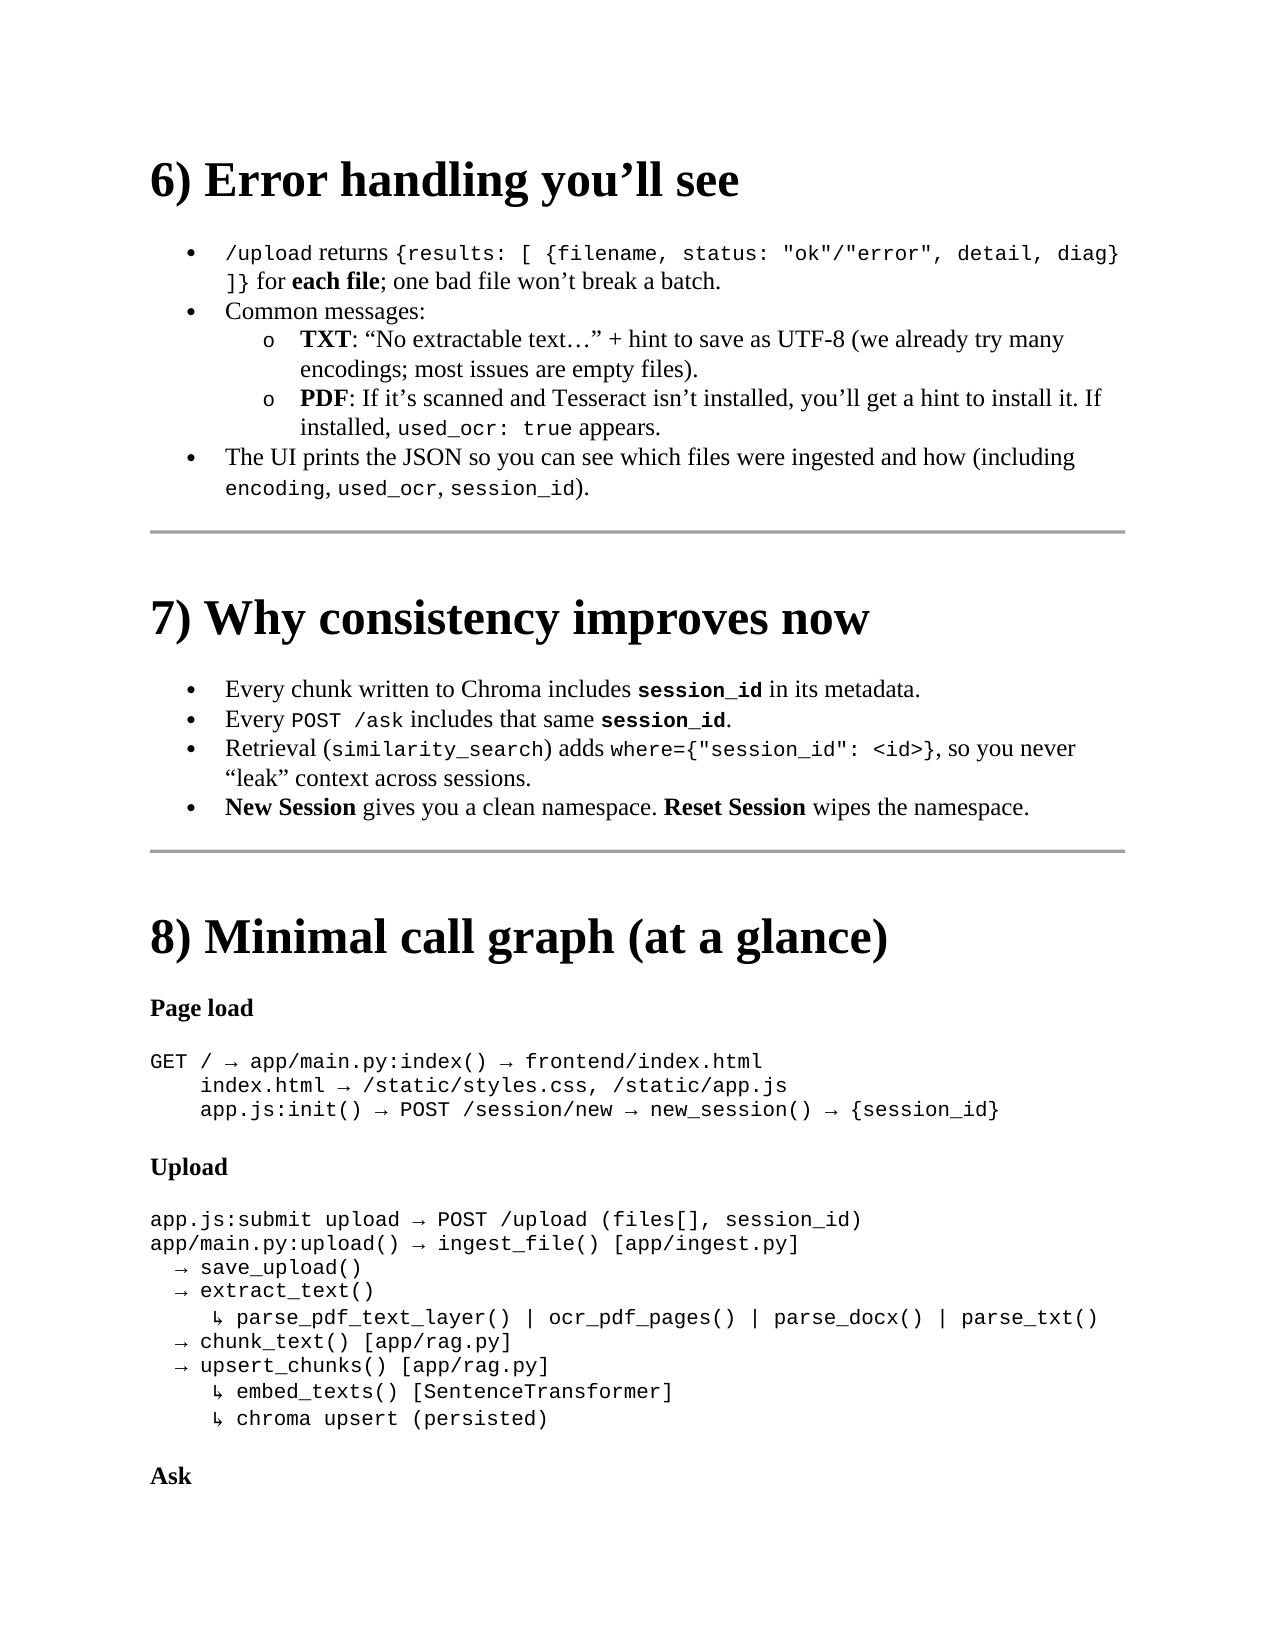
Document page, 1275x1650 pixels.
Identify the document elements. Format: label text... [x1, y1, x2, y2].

text → save_upload() [150, 1257, 1125, 1280]
list Every POST /ask includes that same session_id. [187, 704, 1125, 733]
text GET / → app/main.py:index() → frontend/index.html [150, 1051, 1125, 1075]
text → chunk_text() [app/rag.py] [150, 1331, 1125, 1354]
text app.js:init() → POST /session/new → new_session() → {session_id} [150, 1099, 1125, 1122]
text 7) Why consistency improves now [150, 588, 1125, 645]
text → upsert_chunks() [app/rag.py] [150, 1354, 1125, 1378]
list Every chunk written to Chroma includes session_id in its metadata. [187, 674, 1125, 704]
text 6) Error handling you’ll see [150, 150, 1125, 207]
list New Session gives you a clean namespace. Reset Session wipes the namespace. [187, 792, 1125, 821]
list The UI prints the JSON so you can see which files were ingested and how (including encoding, used_ocr, session_id). [187, 442, 1125, 501]
list PDF: If it’s scanned and Tesseract isn’t installed, you’ll get a hint to install it. If installed, used_ocr: true appears. [262, 383, 1125, 442]
text app.js:submit upload → POST /upload (files[], session_id) [150, 1209, 1125, 1233]
list Retrieval (similarity_search) adds where={"session_id": <id>}, so you never “leak” context across sessions. [187, 733, 1125, 792]
text Upload [150, 1152, 1125, 1180]
text ↳ embed_texts() [SentenceTransformer] [150, 1378, 1125, 1405]
text app/main.py:upload() → ingest_file() [app/ingest.py] [150, 1233, 1125, 1257]
text 8) Minimal call graph (at a glance) [150, 907, 1125, 964]
list /upload returns {results: [ {filename, status: "ok"/"error", detail, diag} ]} for each file; one bad file won’t break a batch. [187, 237, 1125, 296]
list Common messages: [187, 296, 1125, 324]
list TXT: “No extractable text…” + hint to save as UTF-8 (we already try many encodings; most issues are empty files). [262, 324, 1125, 383]
text ↳ chroma upsert (persisted) [150, 1405, 1125, 1432]
text Ask [150, 1461, 1125, 1490]
text Page load [150, 993, 1125, 1022]
text → extract_text() [150, 1280, 1125, 1304]
text ↳ parse_pdf_text_layer() | ocr_pdf_pages() | parse_docx() | parse_txt() [150, 1304, 1125, 1331]
text index.html → /static/styles.css, /static/app.js [150, 1075, 1125, 1099]
